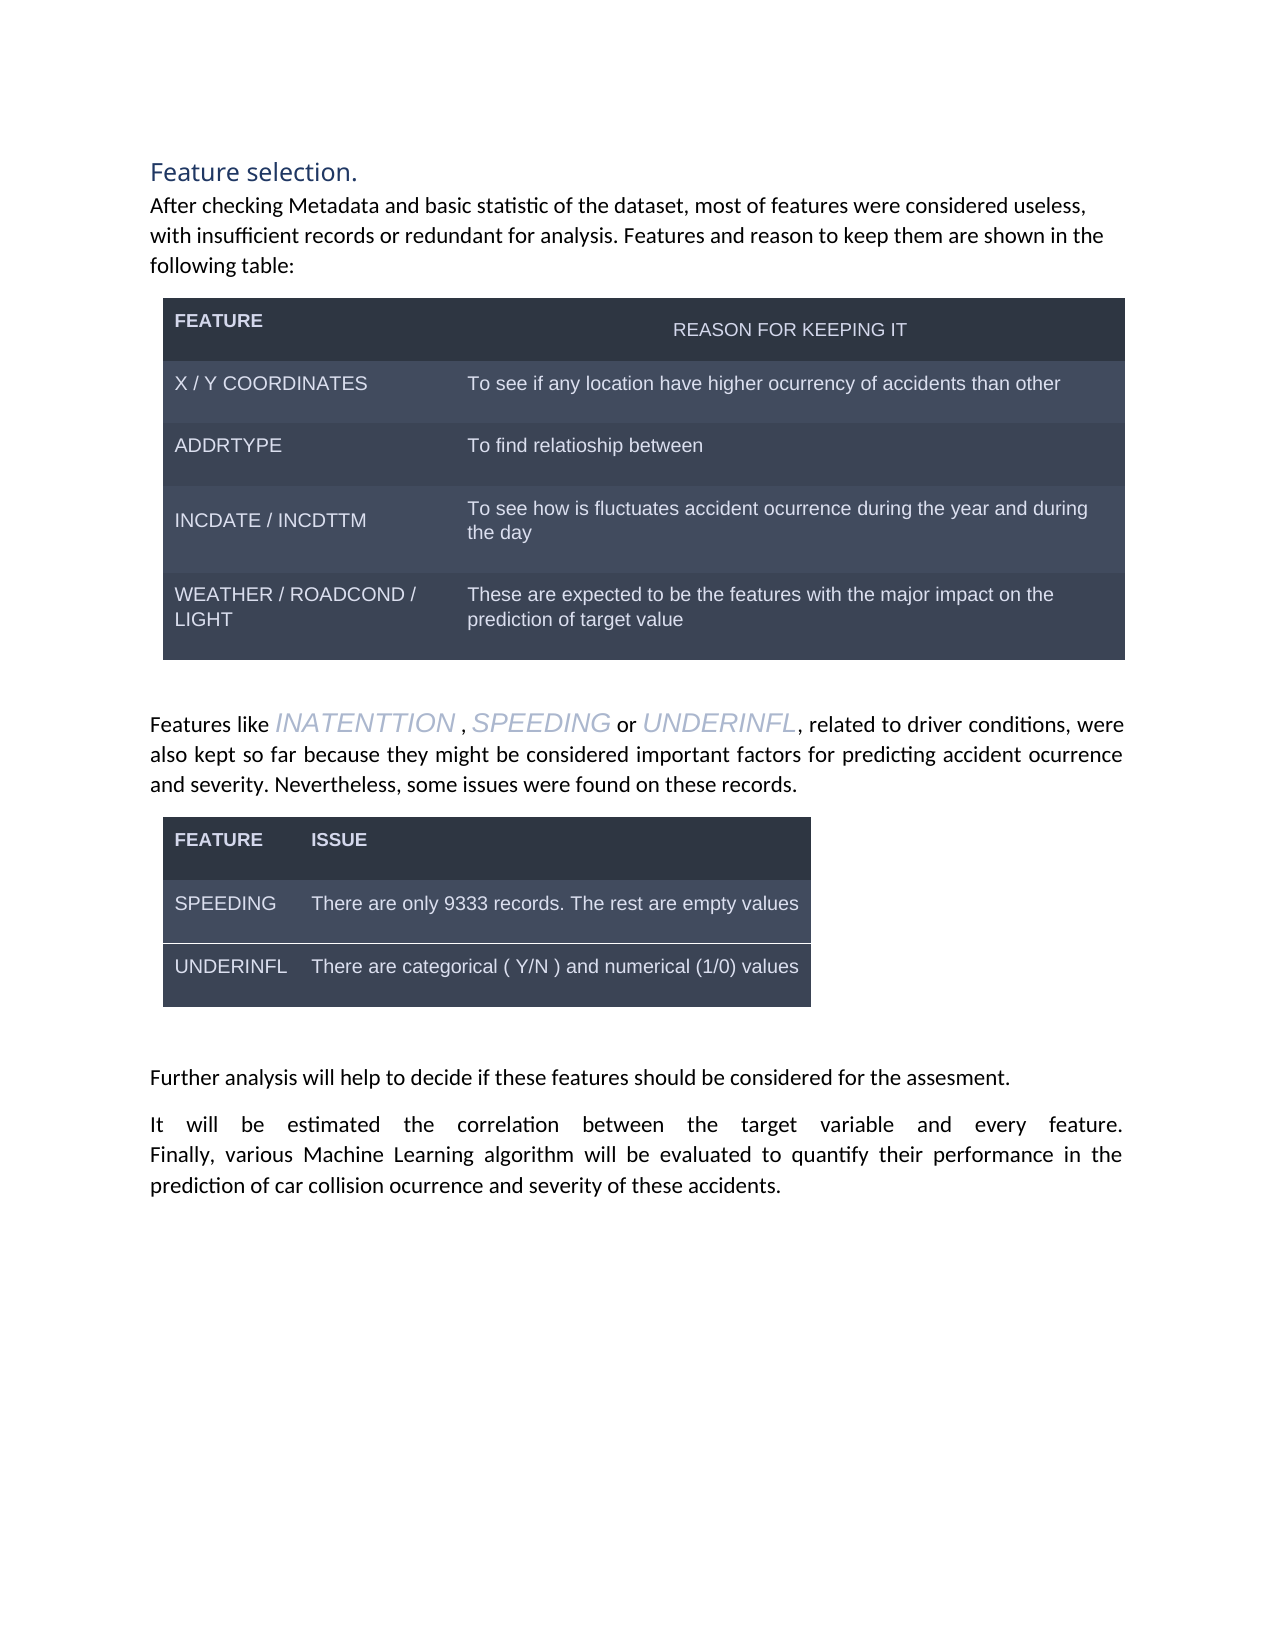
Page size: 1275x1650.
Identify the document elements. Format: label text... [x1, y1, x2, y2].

table_cell ADDRTYPE [163, 423, 455, 486]
table_header REASON FOR KEEPING IT [455, 298, 1125, 361]
text It will be estimated the correlation between the target variable and every feature. Finally, various Machine Learning algorithm will be evaluated to quantify their performance in the prediction of car collision ocurrence and severity of these accidents. [150, 1110, 1125, 1199]
table_cell These are expected to be the features with the major impact on the prediction of target value [455, 573, 1125, 660]
table_cell INCDATE / INCDTTM [163, 486, 455, 573]
table_cell There are categorical ( Y/N ) and numerical (1/0) values [299, 944, 811, 1007]
table_cell To find relatioship between [455, 423, 1125, 486]
table_cell SPEEDING [163, 880, 299, 943]
text After checking Metadata and basic statistic of the dataset, most of features were considered useless, with insufficient records or redundant for analysis. Features and reason to keep them are shown in the following table: [150, 191, 1125, 279]
table_cell X / Y COORDINATES [163, 361, 455, 423]
table_cell To see how is fluctuates accident ocurrence during the year and during the day [455, 486, 1125, 573]
table_cell UNDERINFL [163, 944, 299, 1007]
table_header ISSUE [299, 817, 811, 880]
text Features like INATENTTION , SPEEDING or UNDERINFL, related to driver conditions, were also kept so far because they might be considered important factors for predicting accident ocurrence and severity. Nevertheless, some issues were found on these records. [150, 707, 1125, 798]
table_header FEATURE [163, 298, 455, 361]
subtitle Feature selection. [150, 154, 1125, 188]
table_cell There are only 9333 records. The rest are empty values [299, 880, 811, 943]
table_cell WEATHER / ROADCOND / LIGHT [163, 573, 455, 660]
text Further analysis will help to decide if these features should be considered for the assesment. [150, 1063, 1125, 1092]
table_cell To see if any location have higher ocurrency of accidents than other [455, 361, 1125, 423]
table_header FEATURE [163, 817, 299, 880]
